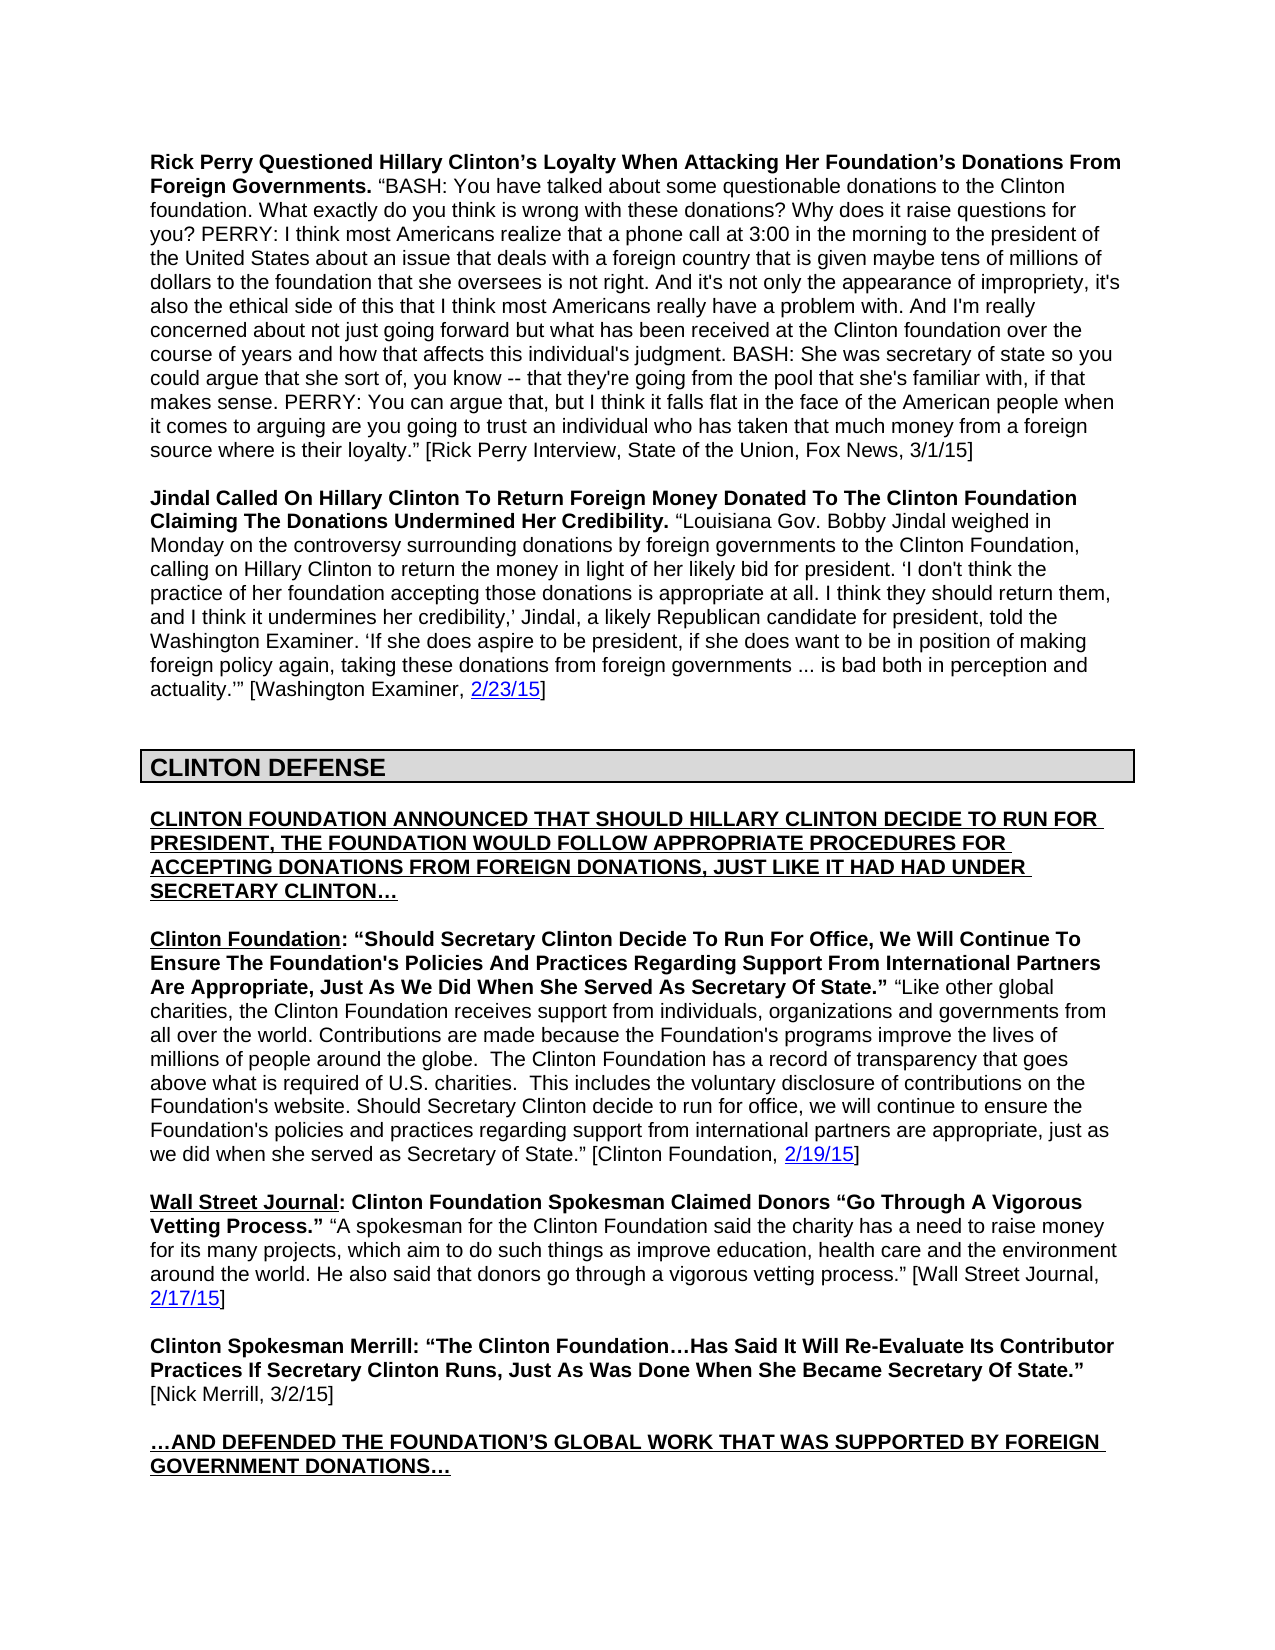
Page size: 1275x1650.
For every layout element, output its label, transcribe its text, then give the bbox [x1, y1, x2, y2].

text Clinton Foundation: “Should Secretary Clinton Decide To Run For Office, We Will Continue To Ensure The Foundation's Policies And Practices Regarding Support From International Partners Are Appropriate, Just As We Did When She Served As Secretary Of State.” “Like other global charities, the Clinton Foundation receives support from individuals, organizations and governments from all over the world. Contributions are made because the Foundation's programs improve the lives of millions of people around the globe. The Clinton Foundation has a record of transparency that goes above what is required of U.S. charities. This includes the voluntary disclosure of contributions on the Foundation's website. Should Secretary Clinton decide to run for office, we will continue to ensure the Foundation's policies and practices regarding support from international partners are appropriate, just as we did when she served as Secretary of State.” [Clinton Foundation, 2/19/15] [150, 927, 1125, 1166]
text Rick Perry Questioned Hillary Clinton’s Loyalty When Attacking Her Foundation’s Donations From Foreign Governments. “BASH: You have talked about some questionable donations to the Clinton foundation. What exactly do you think is wrong with these donations? Why does it raise questions for you? PERRY: I think most Americans realize that a phone call at 3:00 in the morning to the president of the United States about an issue that deals with a foreign country that is given maybe tens of millions of dollars to the foundation that she oversees is not right. And it's not only the appearance of impropriety, it's also the ethical side of this that I think most Americans really have a problem with. And I'm really concerned about not just going forward but what has been received at the Clinton foundation over the course of years and how that affects this individual's judgment. BASH: She was secretary of state so you could argue that she sort of, you know -- that they're going from the pool that she's familiar with, if that makes sense. PERRY: You can argue that, but I think it falls flat in the face of the American people when it comes to arguing are you going to trust an individual who has taken that much money from a foreign source where is their loyalty.” [Rick Perry Interview, State of the Union, Fox News, 3/1/15] [150, 150, 1125, 461]
text Clinton Spokesman Merrill: “The Clinton Foundation…Has Said It Will Re-Evaluate Its Contributor Practices If Secretary Clinton Runs, Just As Was Done When She Became Secretary Of State.” [Nick Merrill, 3/2/15] [150, 1334, 1125, 1406]
text Jindal Called On Hillary Clinton To Return Foreign Money Donated To The Clinton Foundation Claiming The Donations Undermined Her Credibility. “Louisiana Gov. Bobby Jindal weighed in Monday on the controversy surrounding donations by foreign governments to the Clinton Foundation, calling on Hillary Clinton to return the money in light of her likely bid for president. ‘I don't think the practice of her foundation accepting those donations is appropriate at all. I think they should return them, and I think it undermines her credibility,’ Jindal, a likely Republican candidate for president, told the Washington Examiner. ‘If she does aspire to be president, if she does want to be in position of making foreign policy again, taking these donations from foreign governments ... is bad both in perception and actuality.’” [Washington Examiner, 2/23/15] [150, 485, 1125, 701]
subtitle CLINTON DEFENSE [142, 751, 1133, 781]
text …AND DEFENDED THE FOUNDATION’S GLOBAL WORK THAT WAS SUPPORTED BY FOREIGN GOVERNMENT DONATIONS… [150, 1430, 1125, 1478]
text CLINTON FOUNDATION ANNOUNCED THAT SHOULD HILLARY CLINTON DECIDE TO RUN FOR PRESIDENT, THE FOUNDATION WOULD FOLLOW APPROPRIATE PROCEDURES FOR ACCEPTING DONATIONS FROM FOREIGN DONATIONS, JUST LIKE IT HAD HAD UNDER SECRETARY CLINTON… [150, 807, 1125, 903]
text Wall Street Journal: Clinton Foundation Spokesman Claimed Donors “Go Through A Vigorous Vetting Process.” “A spokesman for the Clinton Foundation said the charity has a need to raise money for its many projects, which aim to do such things as improve education, health care and the environment around the world. He also said that donors go through a vigorous vetting process.” [Wall Street Journal, 2/17/15] [150, 1190, 1125, 1310]
